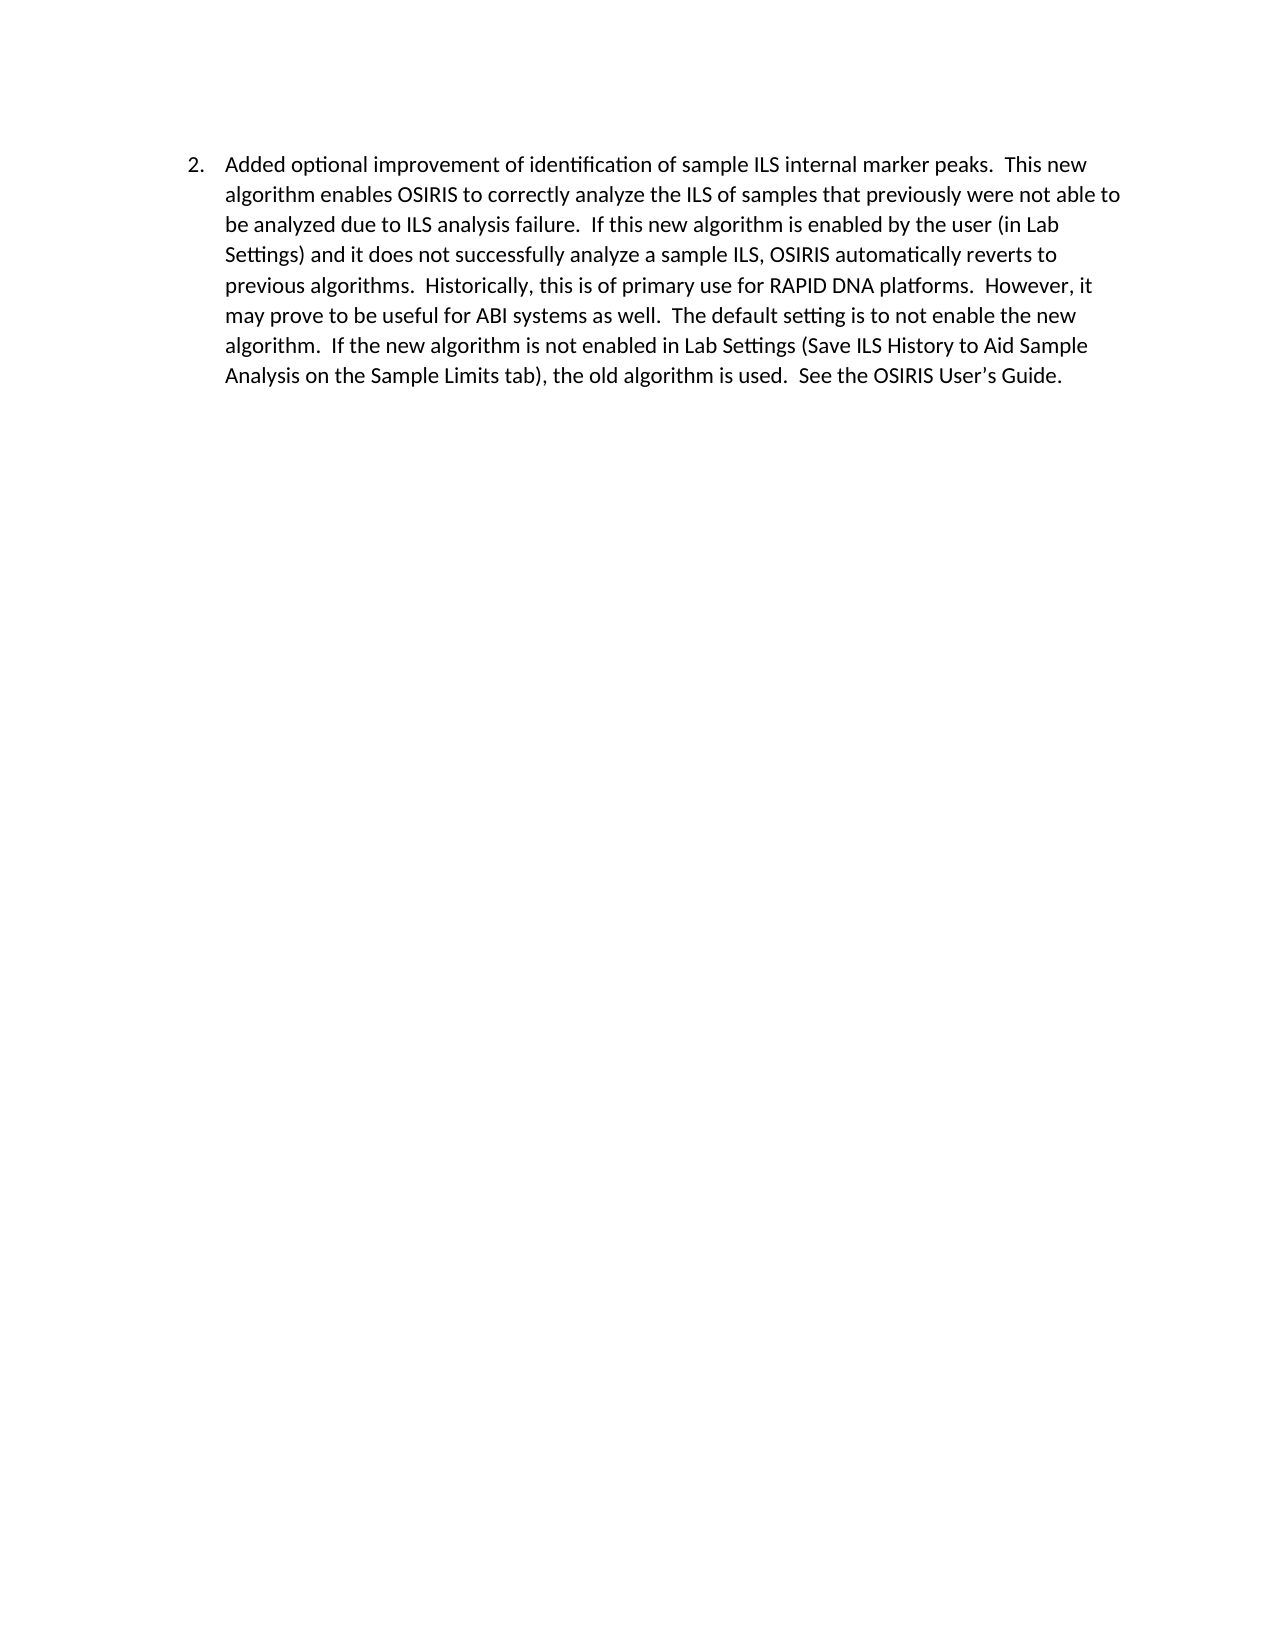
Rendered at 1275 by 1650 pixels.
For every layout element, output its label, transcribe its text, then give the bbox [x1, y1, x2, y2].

list Added optional improvement of identification of sample ILS internal marker peaks. This new algorithm enables OSIRIS to correctly analyze the ILS of samples that previously were not able to be analyzed due to ILS analysis failure. If this new algorithm is enabled by the user (in Lab Settings) and it does not successfully analyze a sample ILS, OSIRIS automatically reverts to previous algorithms. Historically, this is of primary use for RAPID DNA platforms. However, it may prove to be useful for ABI systems as well. The default setting is to not enable the new algorithm. If the new algorithm is not enabled in Lab Settings (Save ILS History to Aid Sample Analysis on the Sample Limits tab), the old algorithm is used. See the OSIRIS User’s Guide. [187, 150, 1125, 389]
